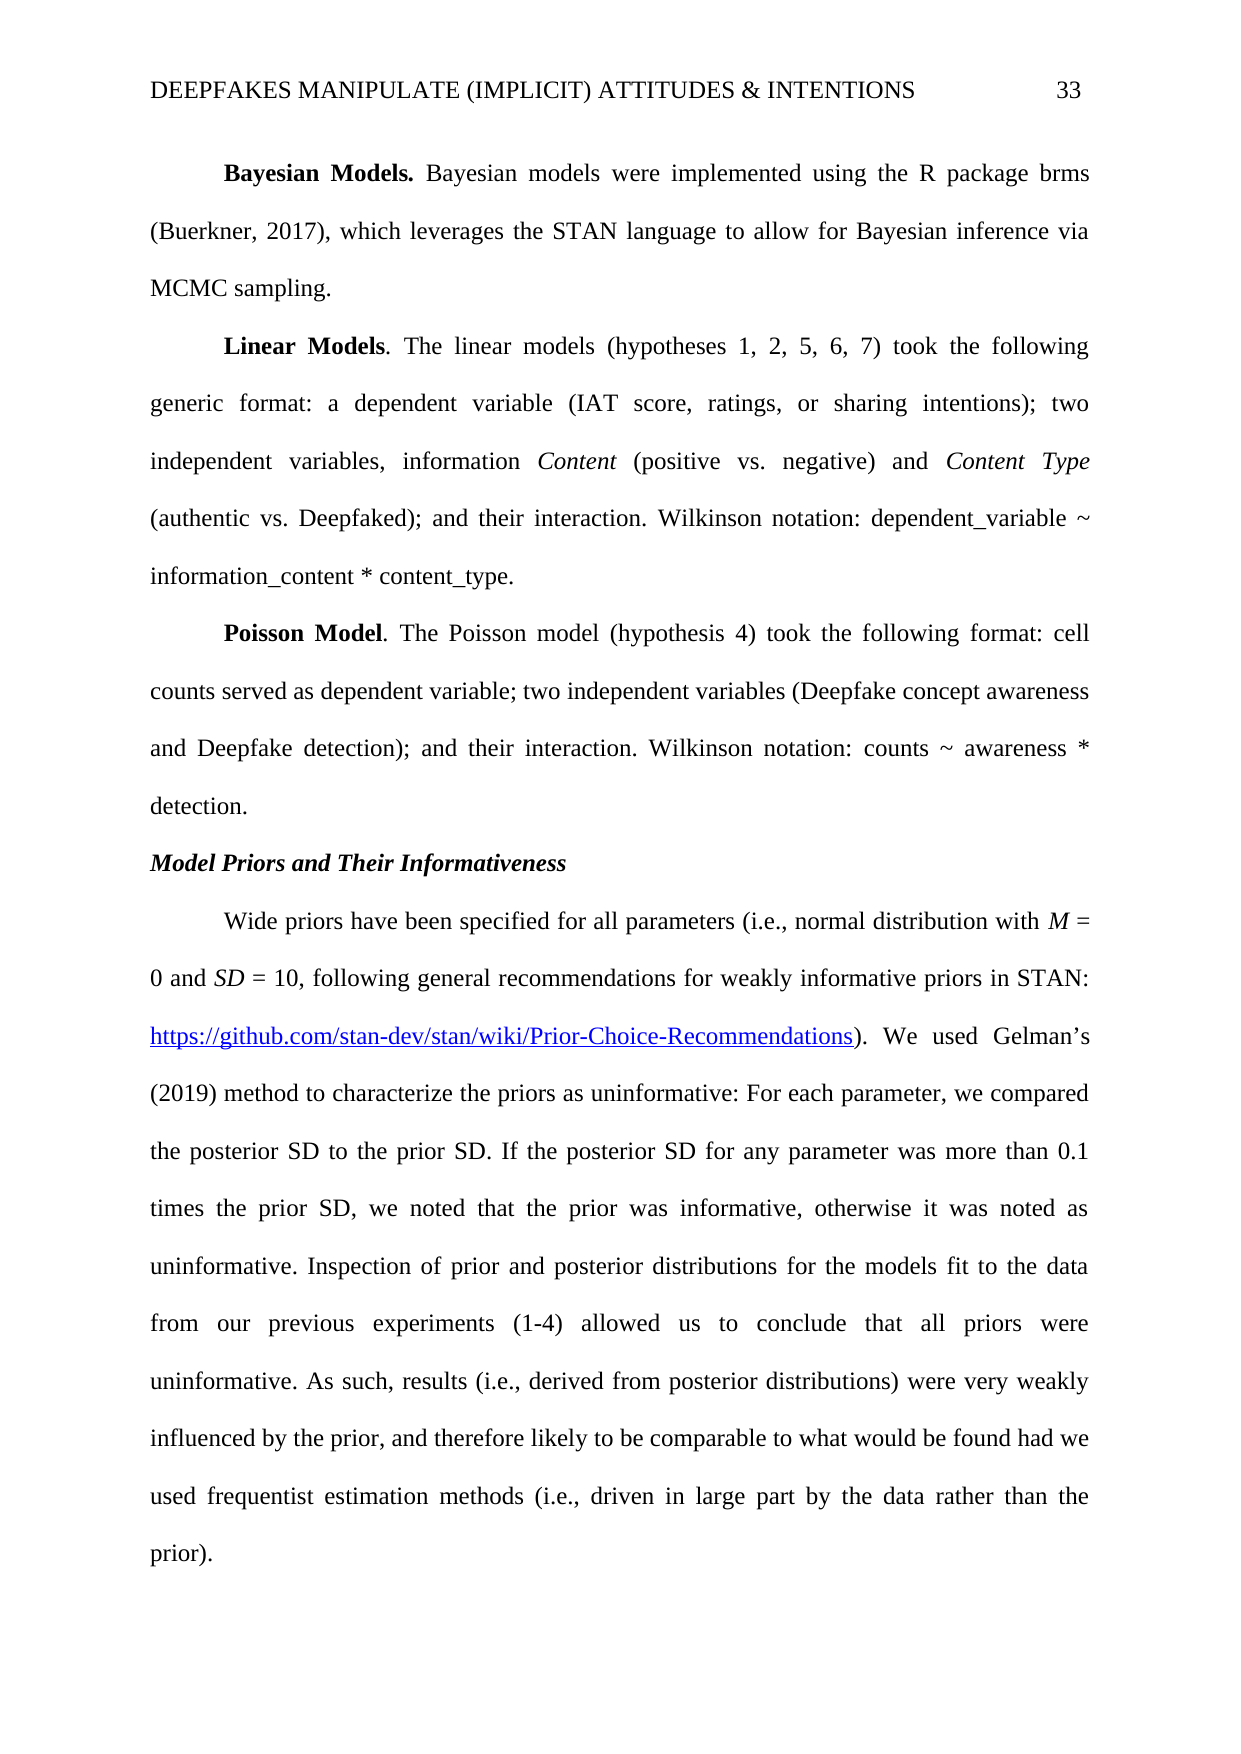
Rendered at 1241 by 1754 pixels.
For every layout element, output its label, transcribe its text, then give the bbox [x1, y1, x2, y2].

text Bayesian Models. Bayesian models were implemented using the R package brms (Buerkner, 2017), which leverages the STAN language to allow for Bayesian inference via MCMC sampling. [150, 158, 1090, 302]
text Wide priors have been specified for all parameters (i.e., normal distribution with M = 0 and SD = 10, following general recommendations for weakly informative priors in STAN: https://github.com/stan-dev/stan/wiki/Prior-Choice-Recommendations). We used Gelman’s (2019) method to characterize the priors as uninformative: For each parameter, we compared the posterior SD to the prior SD. If the posterior SD for any parameter was more than 0.1 times the prior SD, we noted that the prior was informative, otherwise it was noted as uninformative. Inspection of prior and posterior distributions for the models fit to the data from our previous experiments (1-4) allowed us to conclude that all priors were uninformative. As such, results (i.e., derived from posterior distributions) were very weakly influenced by the prior, and therefore likely to be comparable to what would be found had we used frequentist estimation methods (i.e., driven in large part by the data rather than the prior). [150, 906, 1090, 1567]
text Linear Models. The linear models (hypotheses 1, 2, 5, 6, 7) took the following generic format: a dependent variable (IAT score, ratings, or sharing intentions); two independent variables, information Content (positive vs. negative) and Content Type (authentic vs. Deepfaked); and their interaction. Wilkinson notation: dependent_variable ~ information_content * content_type. [150, 331, 1090, 590]
text Model Priors and Their Informativeness [150, 848, 1090, 877]
text Poisson Model. The Poisson model (hypothesis 4) took the following format: cell counts served as dependent variable; two independent variables (Deepfake concept awareness and Deepfake detection); and their interaction. Wilkinson notation: counts ~ awareness * detection. [150, 618, 1090, 820]
